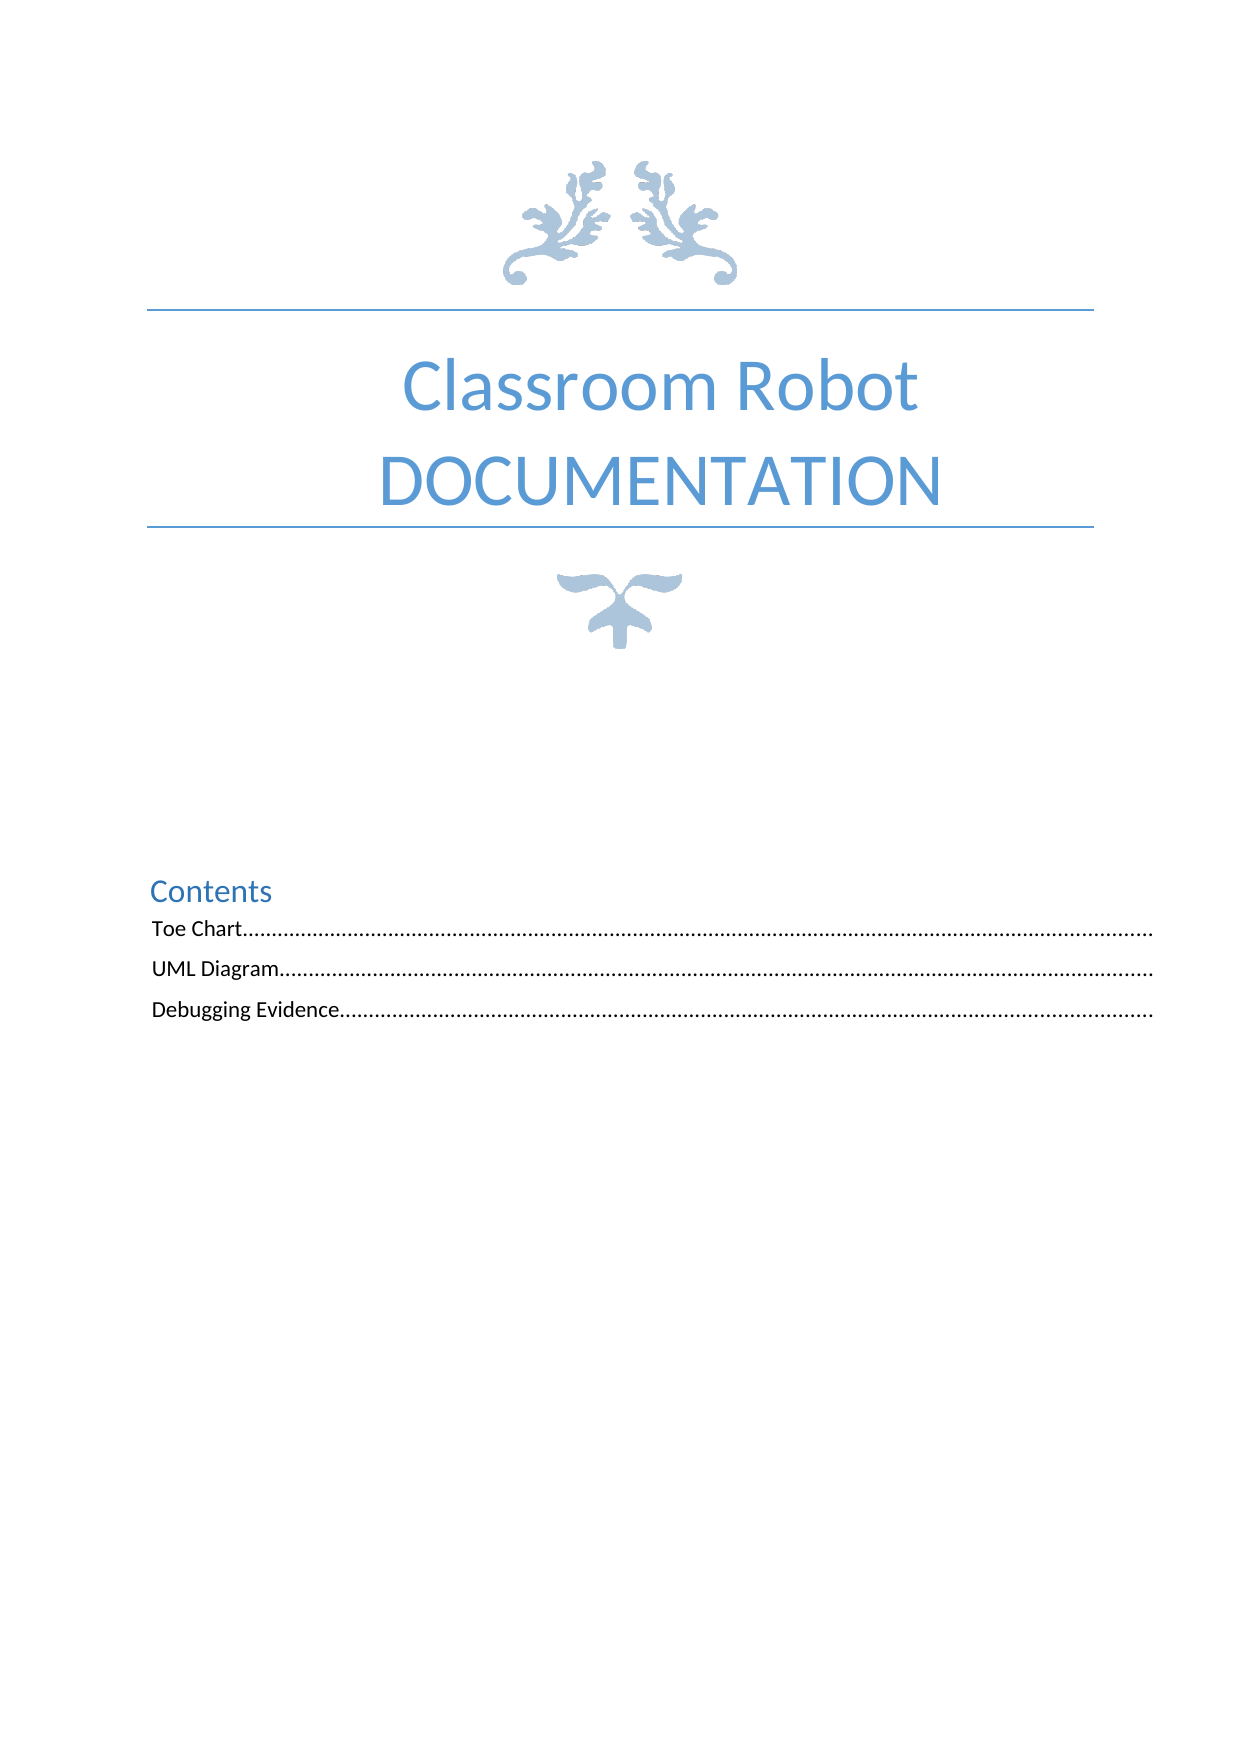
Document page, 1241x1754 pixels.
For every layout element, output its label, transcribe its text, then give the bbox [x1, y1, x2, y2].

picture [557, 574, 682, 649]
picture [503, 161, 737, 285]
text Classroom Robot DOCUMENTATION [150, 341, 1172, 526]
